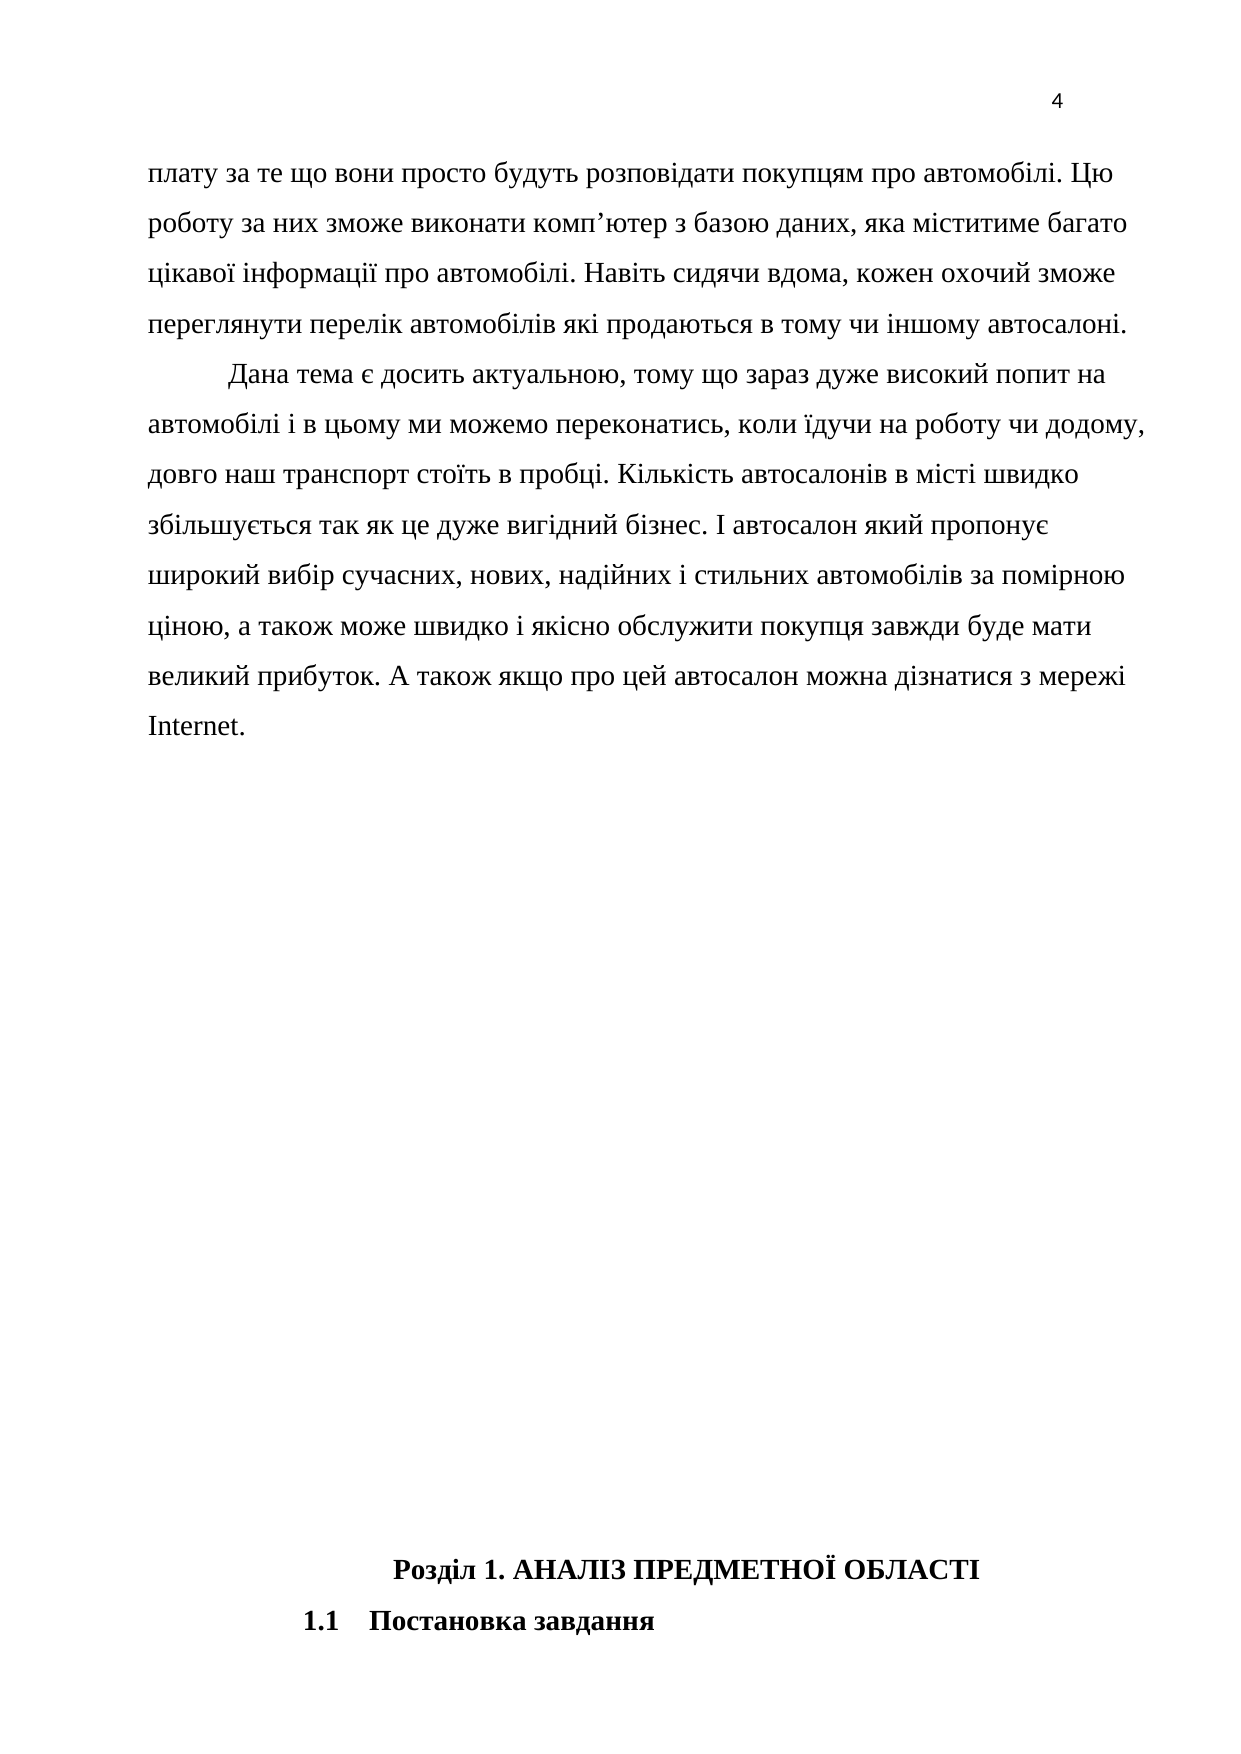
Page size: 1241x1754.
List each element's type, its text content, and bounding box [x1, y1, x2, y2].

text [148, 155, 1152, 742]
text Розділ 1. АНАЛІЗ ПРЕДМЕТНОЇ ОБЛАСТІ [148, 1552, 1152, 1586]
list Постановка завдання [229, 1603, 1152, 1636]
